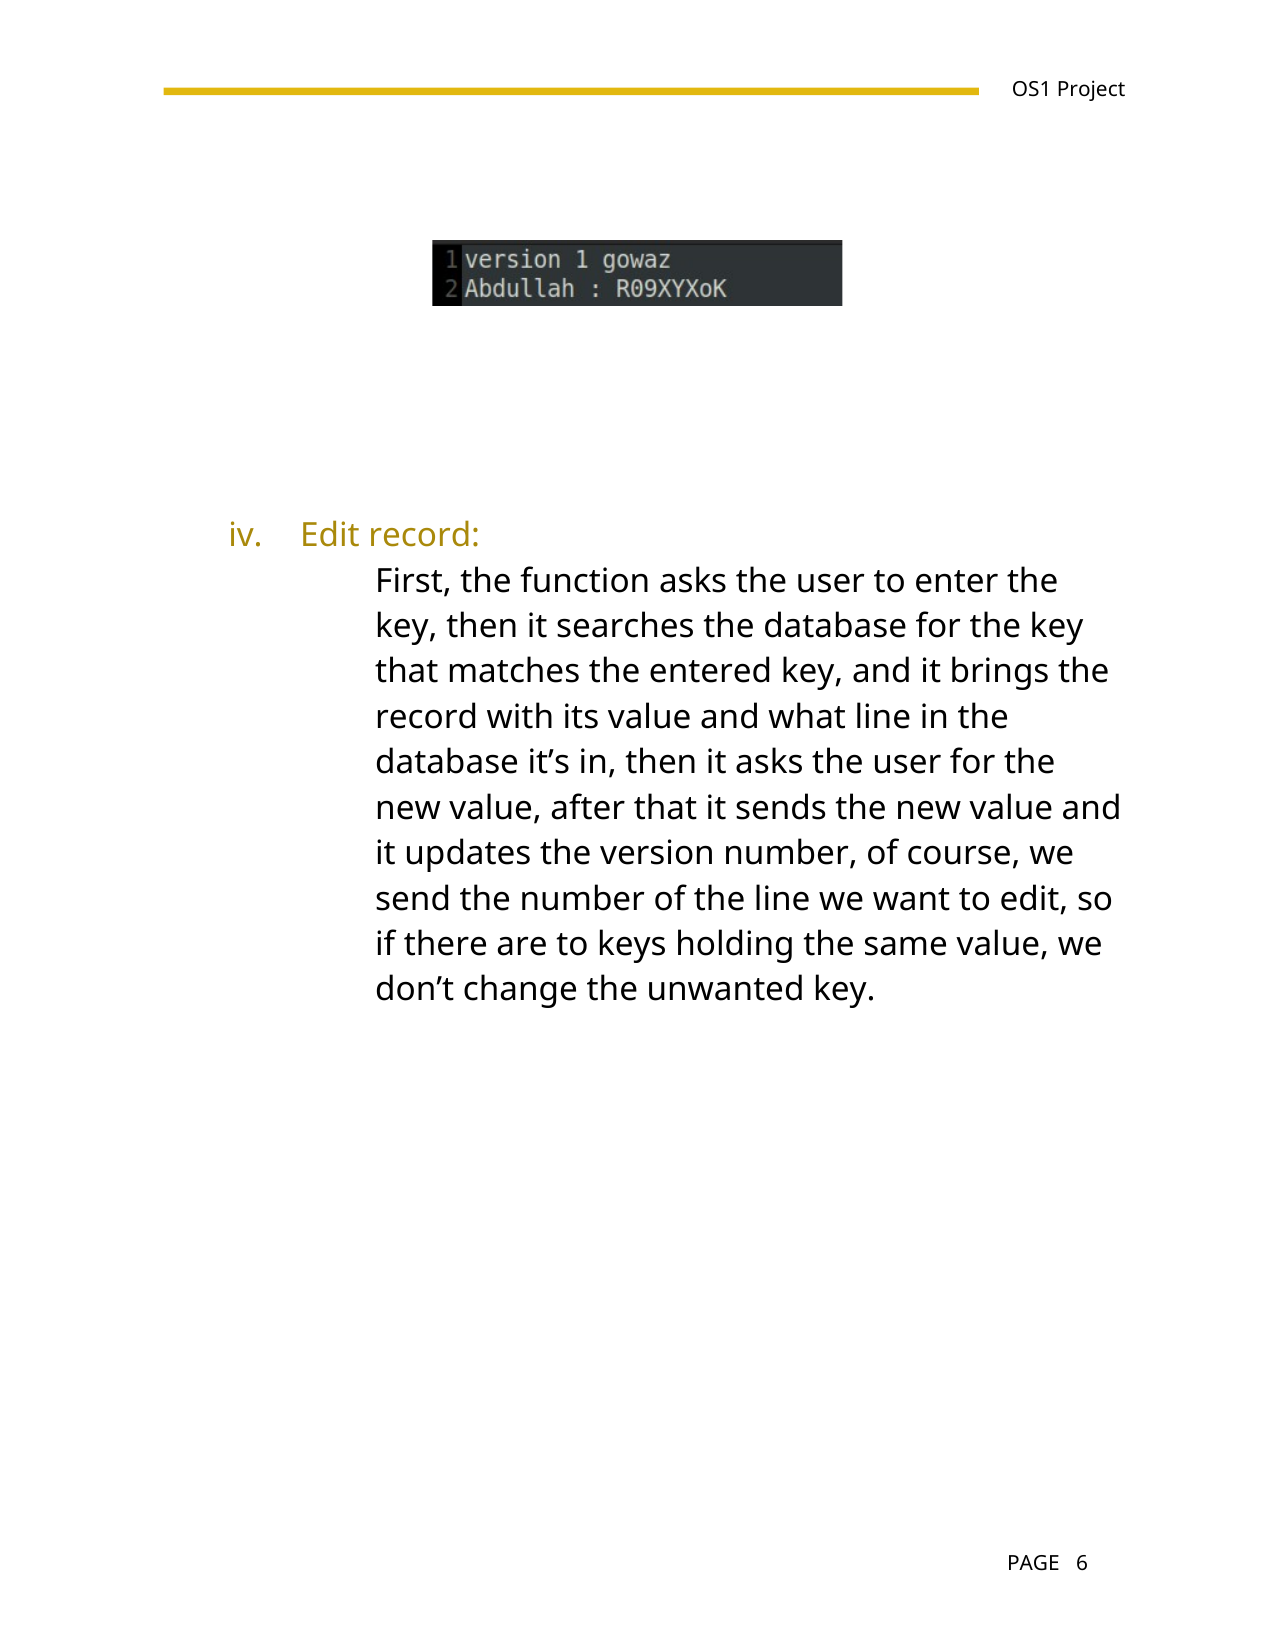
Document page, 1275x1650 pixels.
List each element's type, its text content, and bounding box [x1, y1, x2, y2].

picture [432, 240, 843, 306]
list First, the function asks the user to enter the key, then it searches the database for the key that matches the entered key, and it brings the record with its value and what line in the database it’s in, then it asks the user for the new value, after that it sends the new value and it updates the version number, of course, we send the number of the line we want to edit, so if there are to keys holding the same value, we don’t change the unwanted key. [375, 556, 1125, 1011]
list Edit record: [262, 511, 1125, 556]
